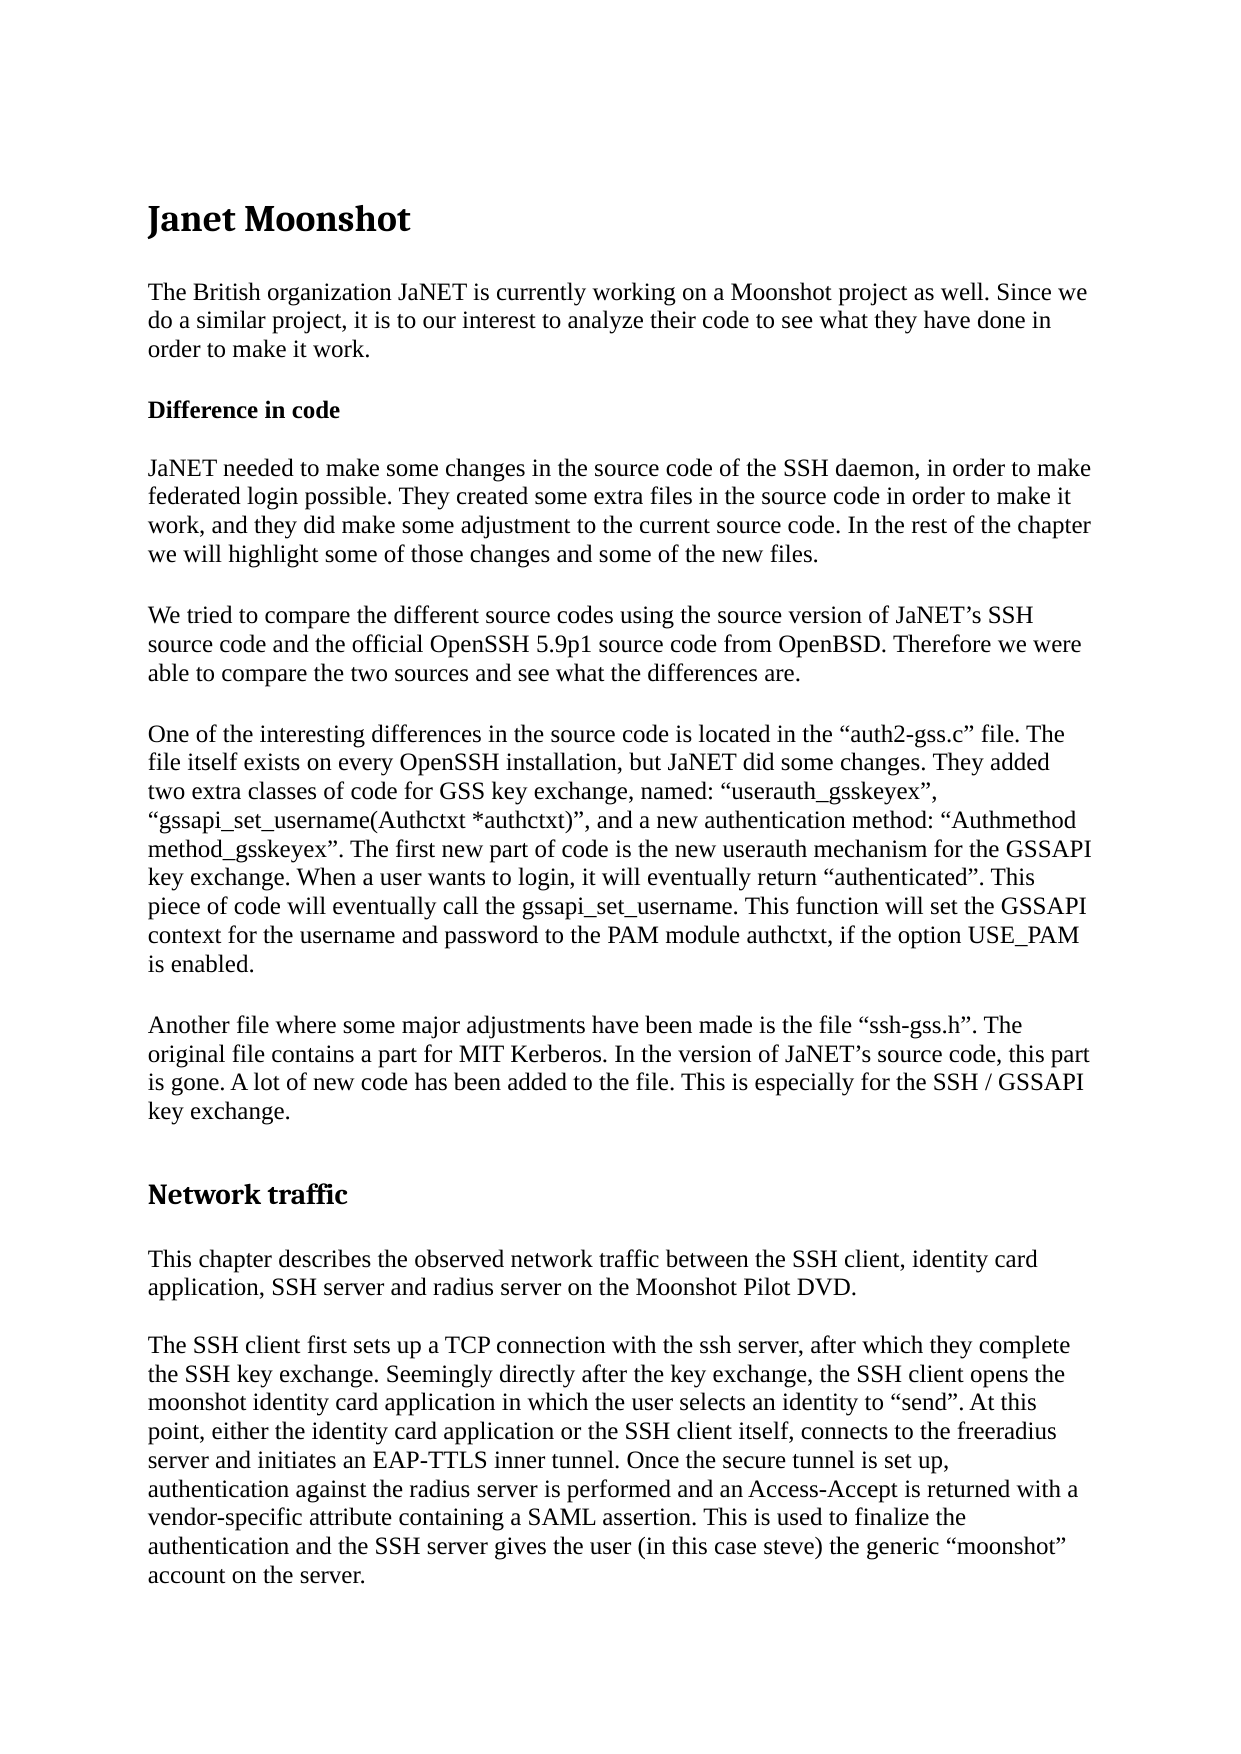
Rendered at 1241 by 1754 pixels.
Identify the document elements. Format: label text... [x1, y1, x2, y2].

text We tried to compare the different source codes using the source version of JaNET’s SSH source code and the official OpenSSH 5.9p1 source code from OpenBSD. Therefore we were able to compare the two sources and see what the differences are. [148, 568, 1093, 686]
text The SSH client first sets up a TCP connection with the ssh server, after which they complete the SSH key exchange. Seemingly directly after the key exchange, the SSH client opens the moonshot identity card application in which the user selects an identity to “send”. At this point, either the identity card application or the SSH client itself, connects to the freeradius server and initiates an EAP-TTLS inner tunnel. Once the secure tunnel is set up, authentication against the radius server is performed and an Access-Accept is returned with a vendor-specific attribute containing a SAML assertion. This is used to finalize the authentication and the SSH server gives the user (in this case steve) the generic “moonshot” account on the server. [148, 1301, 1093, 1589]
text The British organization JaNET is currently working on a Moonshot project as well. Since we do a similar project, it is to our interest to analyze their code to see what they have done in order to make it work. [148, 277, 1093, 363]
text One of the interesting differences in the source code is located in the “auth2-gss.c” file. The file itself exists on every OpenSSH installation, but JaNET did some changes. They added two extra classes of code for GSS key exchange, named: “userauth_gsskeyex”, “gssapi_set_username(Authctxt *authctxt)”, and a new authentication method: “Authmethod method_gsskeyex”. The first new part of code is the new userauth mechanism for the GSSAPI key exchange. When a user wants to login, it will eventually return “authenticated”. This piece of code will eventually call the gssapi_set_username. This function will set the GSSAPI context for the username and password to the PAM module authctxt, if the option USE_PAM is enabled. [148, 719, 1093, 977]
text Difference in code [148, 363, 1093, 424]
text This chapter describes the observed network traffic between the SSH client, identity card application, SSH server and radius server on the Moonshot Pilot DVD. [148, 1244, 1093, 1301]
text Another file where some major adjustments have been made is the file “ssh-gss.h”. The original file contains a part for MIT Kerberos. In the version of JaNET’s source code, this part is gone. A lot of new code has been added to the file. This is especially for the SSH / GSSAPI key exchange. [148, 1010, 1093, 1125]
subtitle Network traffic [148, 1178, 1093, 1212]
subtitle Janet Moonshot [148, 198, 1093, 241]
text JaNET needed to make some changes in the source code of the SSH daemon, in order to make federated login possible. They created some extra files in the source code in order to make it work, and they did make some adjustment to the current source code. In the rest of the chapter we will highlight some of those changes and some of the new files. [148, 453, 1093, 568]
